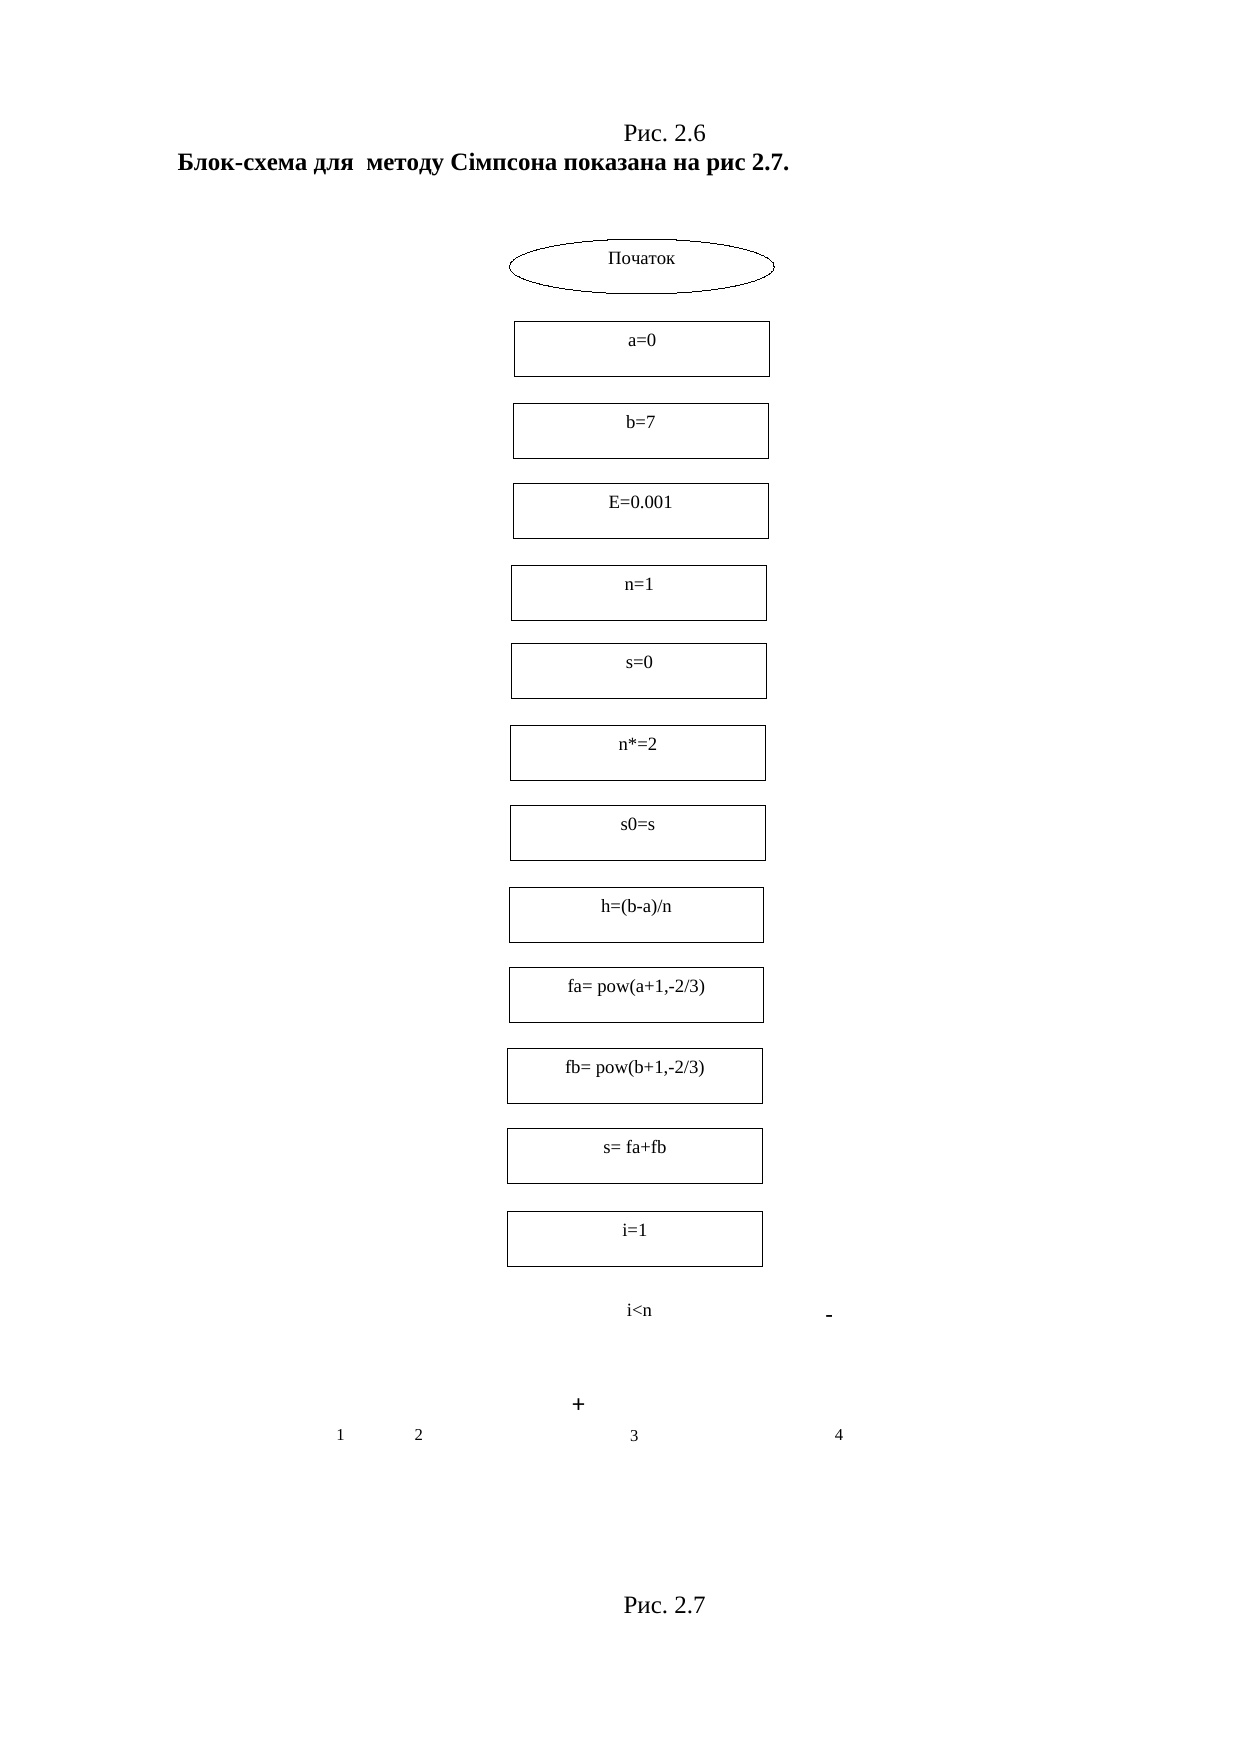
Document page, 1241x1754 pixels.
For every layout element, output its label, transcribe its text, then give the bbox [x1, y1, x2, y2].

text Рис. 2.7 [177, 1590, 1152, 1619]
text Блок-схема для методу Сімпсона показана на рис 2.7. [177, 147, 1152, 176]
text Рис. 2.6 [177, 118, 1152, 147]
